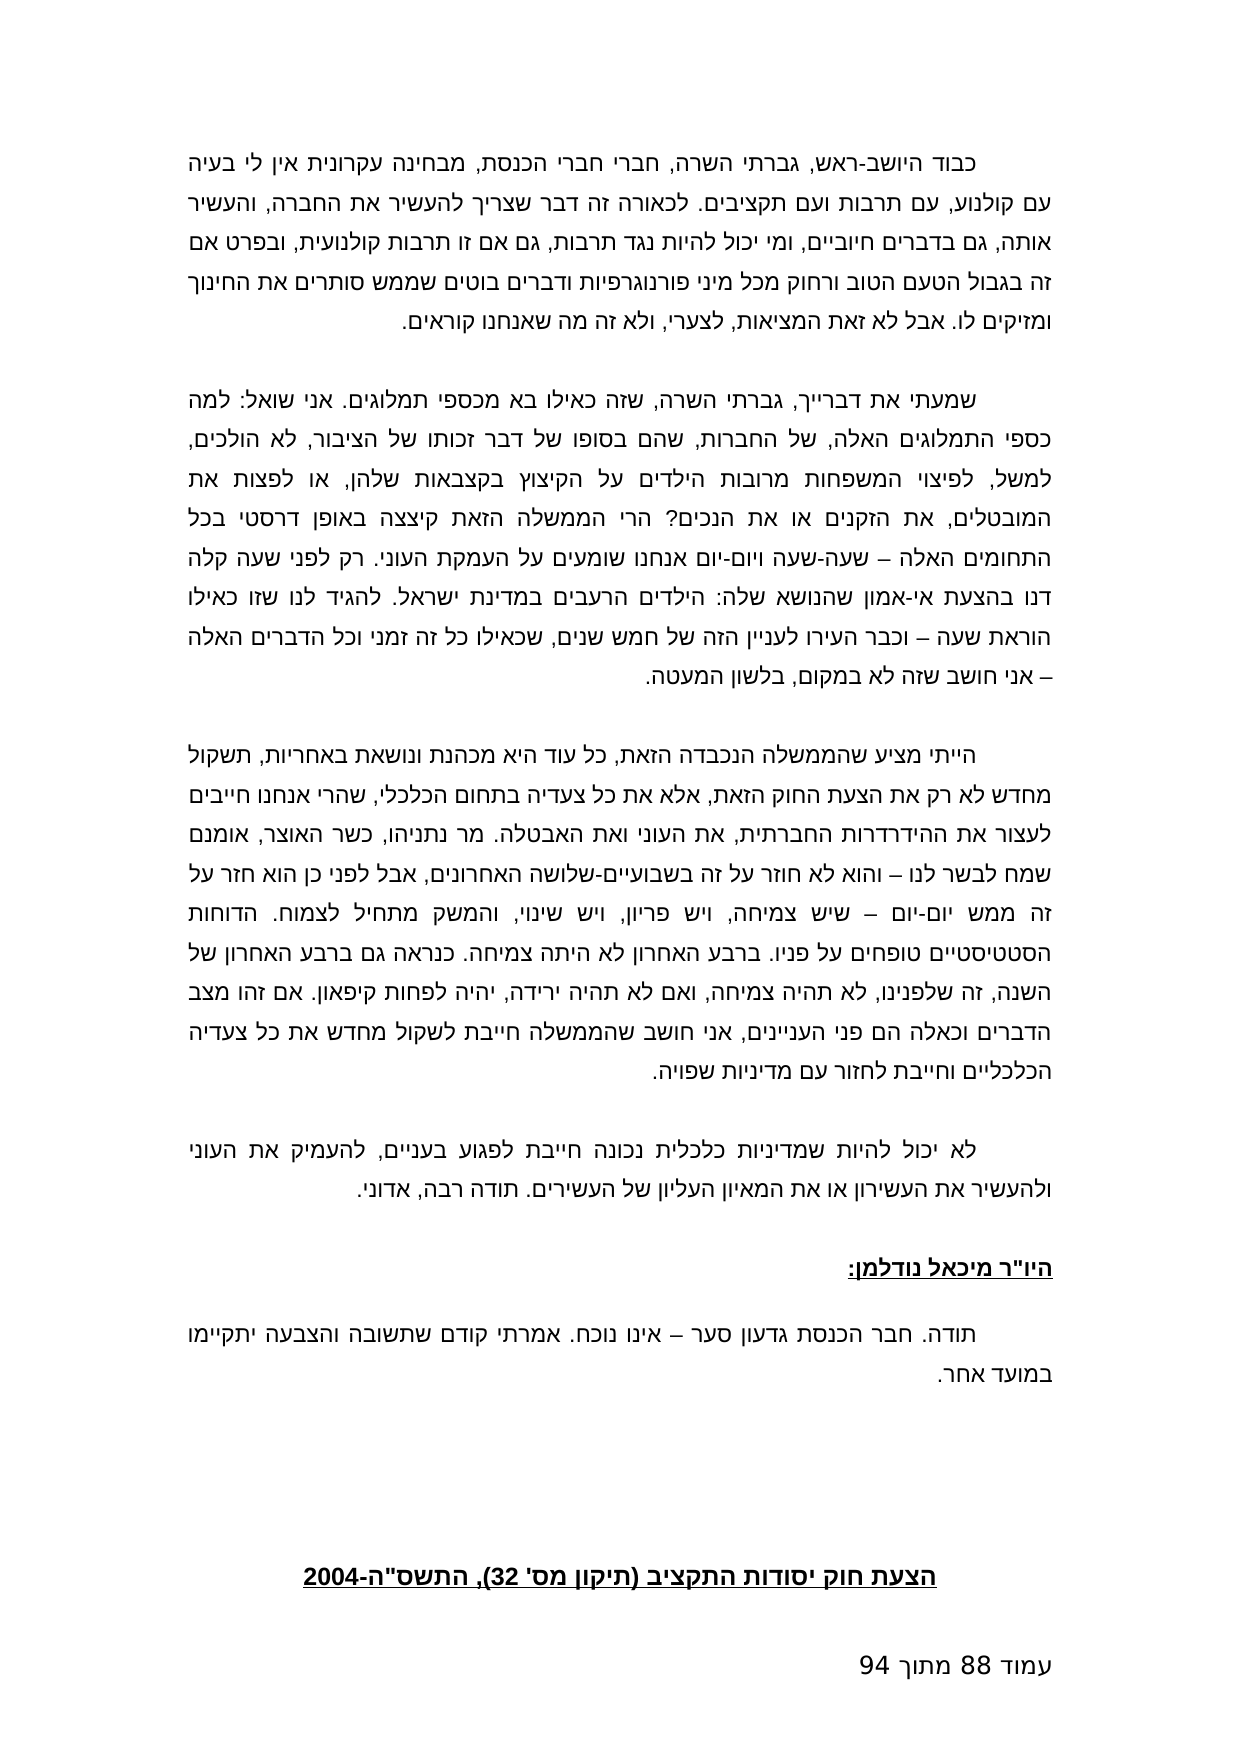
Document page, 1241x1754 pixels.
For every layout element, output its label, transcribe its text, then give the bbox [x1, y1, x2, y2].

text לא יכול להיות שמדיניות כלכלית נכונה חייבת לפגוע בעניים, להעמיק את העוני ולהעשיר את העשירון או את המאיון העליון של העשירים. תודה רבה, אדוני. [187, 1137, 1053, 1203]
text כבוד היושב-ראש, גברתי השרה, חברי חברי הכנסת, מבחינה עקרונית אין לי בעיה עם קולנוע, עם תרבות ועם תקציבים. לכאורה זה דבר שצריך להעשיר את החברה, והעשיר אותה, גם בדברים חיוביים, ומי יכול להיות נגד תרבות, גם אם זו תרבות קולנועית, ובפרט אם זה בגבול הטעם הטוב ורחוק מכל מיני פורנוגרפיות ודברים בוטים שממש סותרים את החינוך ומזיקים לו. אבל לא זאת המציאות, לצערי, ולא זה מה שאנחנו קוראים. [187, 150, 1053, 334]
text הצעת חוק יסודות התקציב (תיקון מס' 32), התשס"ה-2004 [187, 1562, 1053, 1591]
text היו"ר מיכאל נודלמן: [187, 1255, 1053, 1282]
text שמעתי את דברייך, גברתי השרה, שזה כאילו בא מכספי תמלוגים. אני שואל: למה כספי התמלוגים האלה, של החברות, שהם בסופו של דבר זכותו של הציבור, לא הולכים, למשל, לפיצוי המשפחות מרובות הילדים על הקיצוץ בקצבאות שלהן, או לפצות את המובטלים, את הזקנים או את הנכים? הרי הממשלה הזאת קיצצה באופן דרסטי בכל התחומים האלה – שעה-שעה ויום-יום אנחנו שומעים על העמקת העוני. רק לפני שעה קלה דנו בהצעת אי-אמון שהנושא שלה: הילדים הרעבים במדינת ישראל. להגיד לנו שזו כאילו הוראת שעה – וכבר העירו לעניין הזה של חמש שנים, שכאילו כל זה זמני וכל הדברים האלה – אני חושב שזה לא במקום, בלשון המעטה. [187, 387, 1053, 689]
text הייתי מציע שהממשלה הנכבדה הזאת, כל עוד היא מכהנת ונושאת באחריות, תשקול מחדש לא רק את הצעת החוק הזאת, אלא את כל צעדיה בתחום הכלכלי, שהרי אנחנו חייבים לעצור את ההידרדרות החברתית, את העוני ואת האבטלה. מר נתניהו, כשר האוצר, אומנם שמח לבשר לנו – והוא לא חוזר על זה בשבועיים-שלושה האחרונים, אבל לפני כן הוא חזר על זה ממש יום-יום – שיש צמיחה, ויש פריון, ויש שינוי, והמשק מתחיל לצמוח. הדוחות הסטטיסטיים טופחים על פניו. ברבע האחרון לא היתה צמיחה. כנראה גם ברבע האחרון של השנה, זה שלפנינו, לא תהיה צמיחה, ואם לא תהיה ירידה, יהיה לפחות קיפאון. אם זהו מצב הדברים וכאלה הם פני העניינים, אני חושב שהממשלה חייבת לשקול מחדש את כל צעדיה הכלכליים וחייבת לחזור עם מדיניות שפויה. [187, 742, 1053, 1084]
text תודה. חבר הכנסת גדעון סער – אינו נוכח. אמרתי קודם שתשובה והצבעה יתקיימו במועד אחר. [187, 1321, 1053, 1387]
